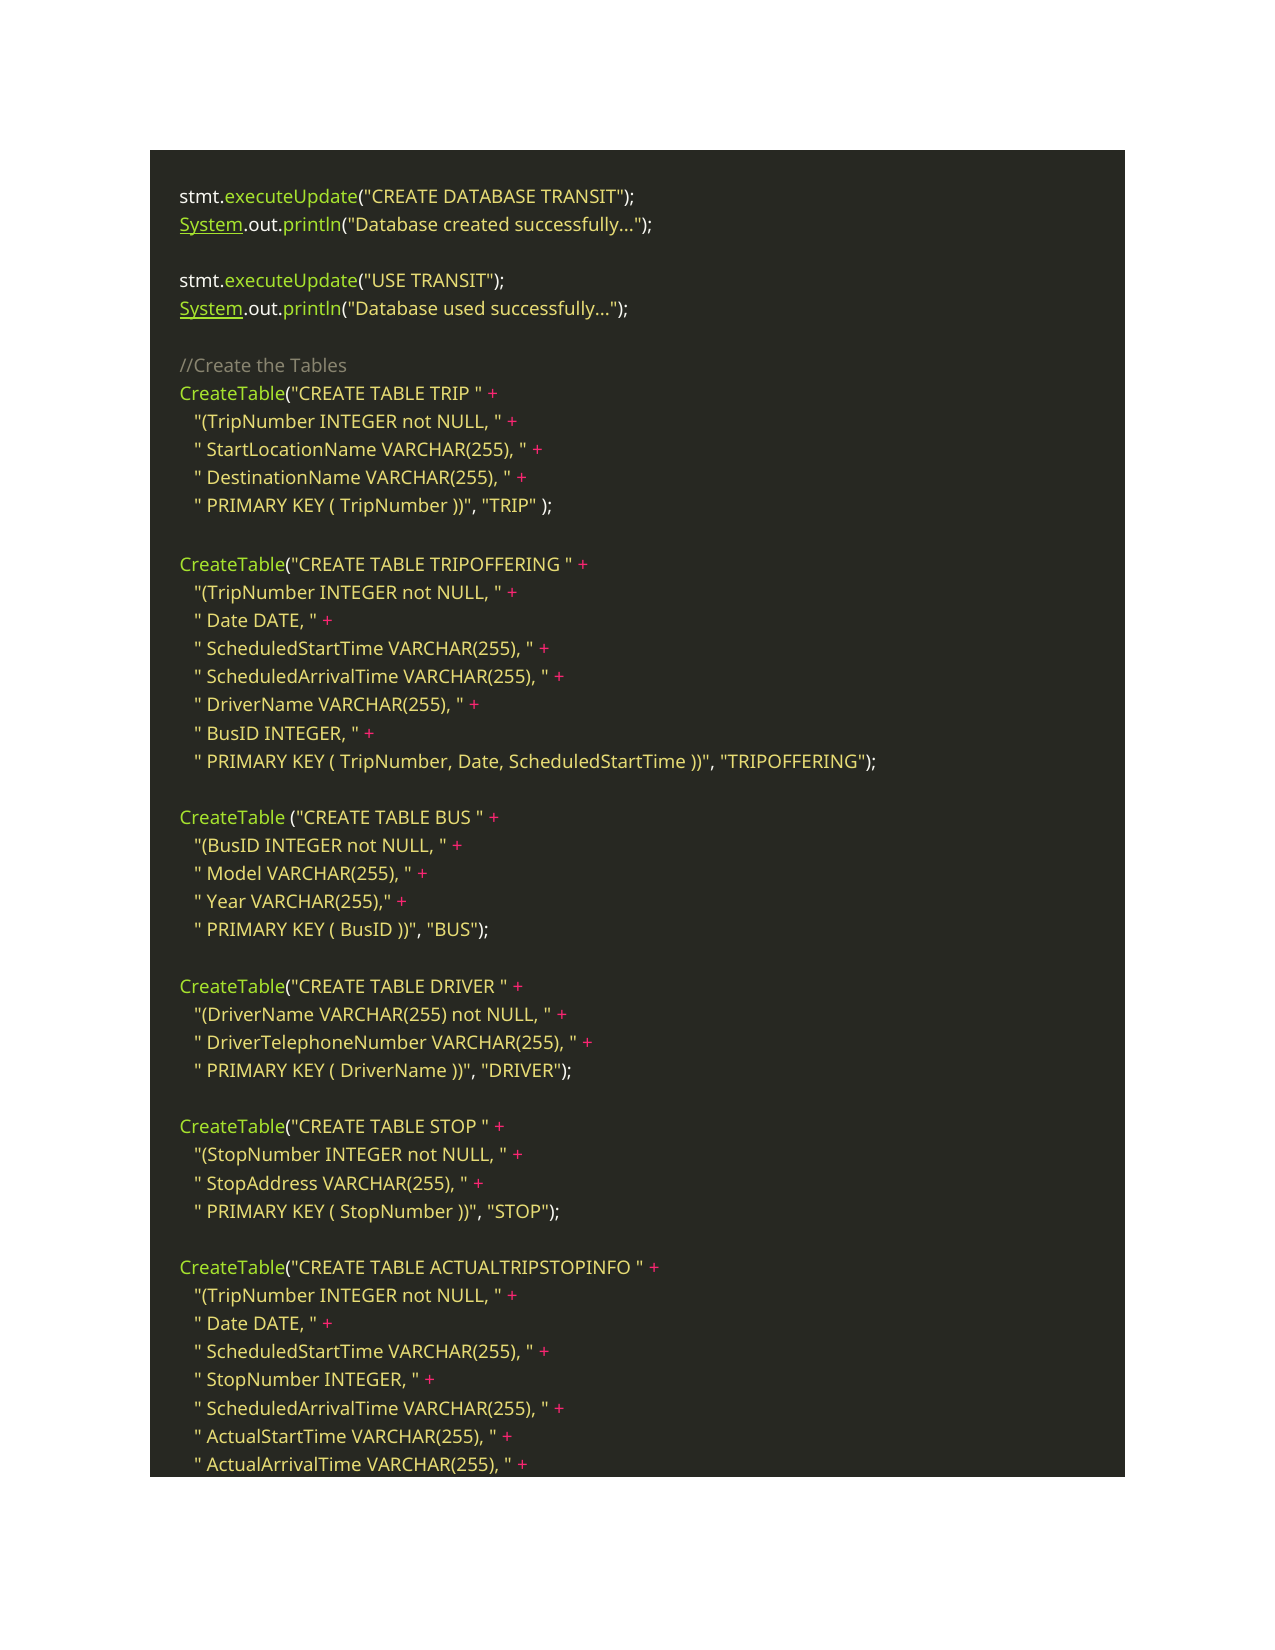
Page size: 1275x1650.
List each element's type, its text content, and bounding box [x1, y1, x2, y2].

text "(TripNumber INTEGER not NULL, " + [150, 1280, 1125, 1308]
text " ScheduledArrivalTime VARCHAR(255), " + [150, 1392, 1125, 1420]
text " Date DATE, " + [150, 1308, 1125, 1336]
text System.out.println("Database used successfully..."); [150, 293, 1125, 321]
text CreateTable("CREATE TABLE DRIVER " + [150, 970, 1125, 998]
text " StartLocationName VARCHAR(255), " + [150, 434, 1125, 462]
text " Model VARCHAR(255), " + [150, 858, 1125, 886]
text " DestinationName VARCHAR(255), " + [150, 462, 1125, 490]
text " ActualArrivalTime VARCHAR(255), " + [150, 1448, 1125, 1477]
text " Year VARCHAR(255)," + [150, 886, 1125, 914]
text "(TripNumber INTEGER not NULL, " + [150, 577, 1125, 605]
text " ScheduledArrivalTime VARCHAR(255), " + [150, 661, 1125, 689]
text "(BusID INTEGER not NULL, " + [150, 830, 1125, 858]
text CreateTable("CREATE TABLE TRIP " + [150, 377, 1125, 406]
text " PRIMARY KEY ( BusID ))", "BUS"); [150, 914, 1125, 942]
text " BusID INTEGER, " + [150, 717, 1125, 745]
text " PRIMARY KEY ( StopNumber ))", "STOP"); [150, 1195, 1125, 1223]
text " ScheduledStartTime VARCHAR(255), " + [150, 633, 1125, 661]
text "(TripNumber INTEGER not NULL, " + [150, 406, 1125, 434]
text " Date DATE, " + [150, 605, 1125, 633]
text CreateTable("CREATE TABLE ACTUALTRIPSTOPINFO " + [150, 1252, 1125, 1280]
text "(DriverName VARCHAR(255) not NULL, " + [150, 998, 1125, 1027]
text " PRIMARY KEY ( DriverName ))", "DRIVER"); [150, 1055, 1125, 1083]
text " PRIMARY KEY ( TripNumber ))", "TRIP" ); [150, 490, 1125, 518]
text " DriverName VARCHAR(255), " + [150, 689, 1125, 717]
text CreateTable ("CREATE TABLE BUS " + [150, 802, 1125, 830]
text //Create the Tables [150, 349, 1125, 377]
text CreateTable("CREATE TABLE TRIPOFFERING " + [150, 548, 1125, 577]
text " StopAddress VARCHAR(255), " + [150, 1167, 1125, 1195]
text " PRIMARY KEY ( TripNumber, Date, ScheduledStartTime ))", "TRIPOFFERING"); [150, 745, 1125, 773]
text " StopNumber INTEGER, " + [150, 1364, 1125, 1392]
text stmt.executeUpdate("USE TRANSIT"); [150, 265, 1125, 293]
text " ActualStartTime VARCHAR(255), " + [150, 1420, 1125, 1448]
text " ScheduledStartTime VARCHAR(255), " + [150, 1336, 1125, 1364]
text " DriverTelephoneNumber VARCHAR(255), " + [150, 1027, 1125, 1055]
text "(StopNumber INTEGER not NULL, " + [150, 1139, 1125, 1167]
text stmt.executeUpdate("CREATE DATABASE TRANSIT"); [150, 181, 1125, 209]
text System.out.println("Database created successfully..."); [150, 209, 1125, 237]
text CreateTable("CREATE TABLE STOP " + [150, 1111, 1125, 1139]
